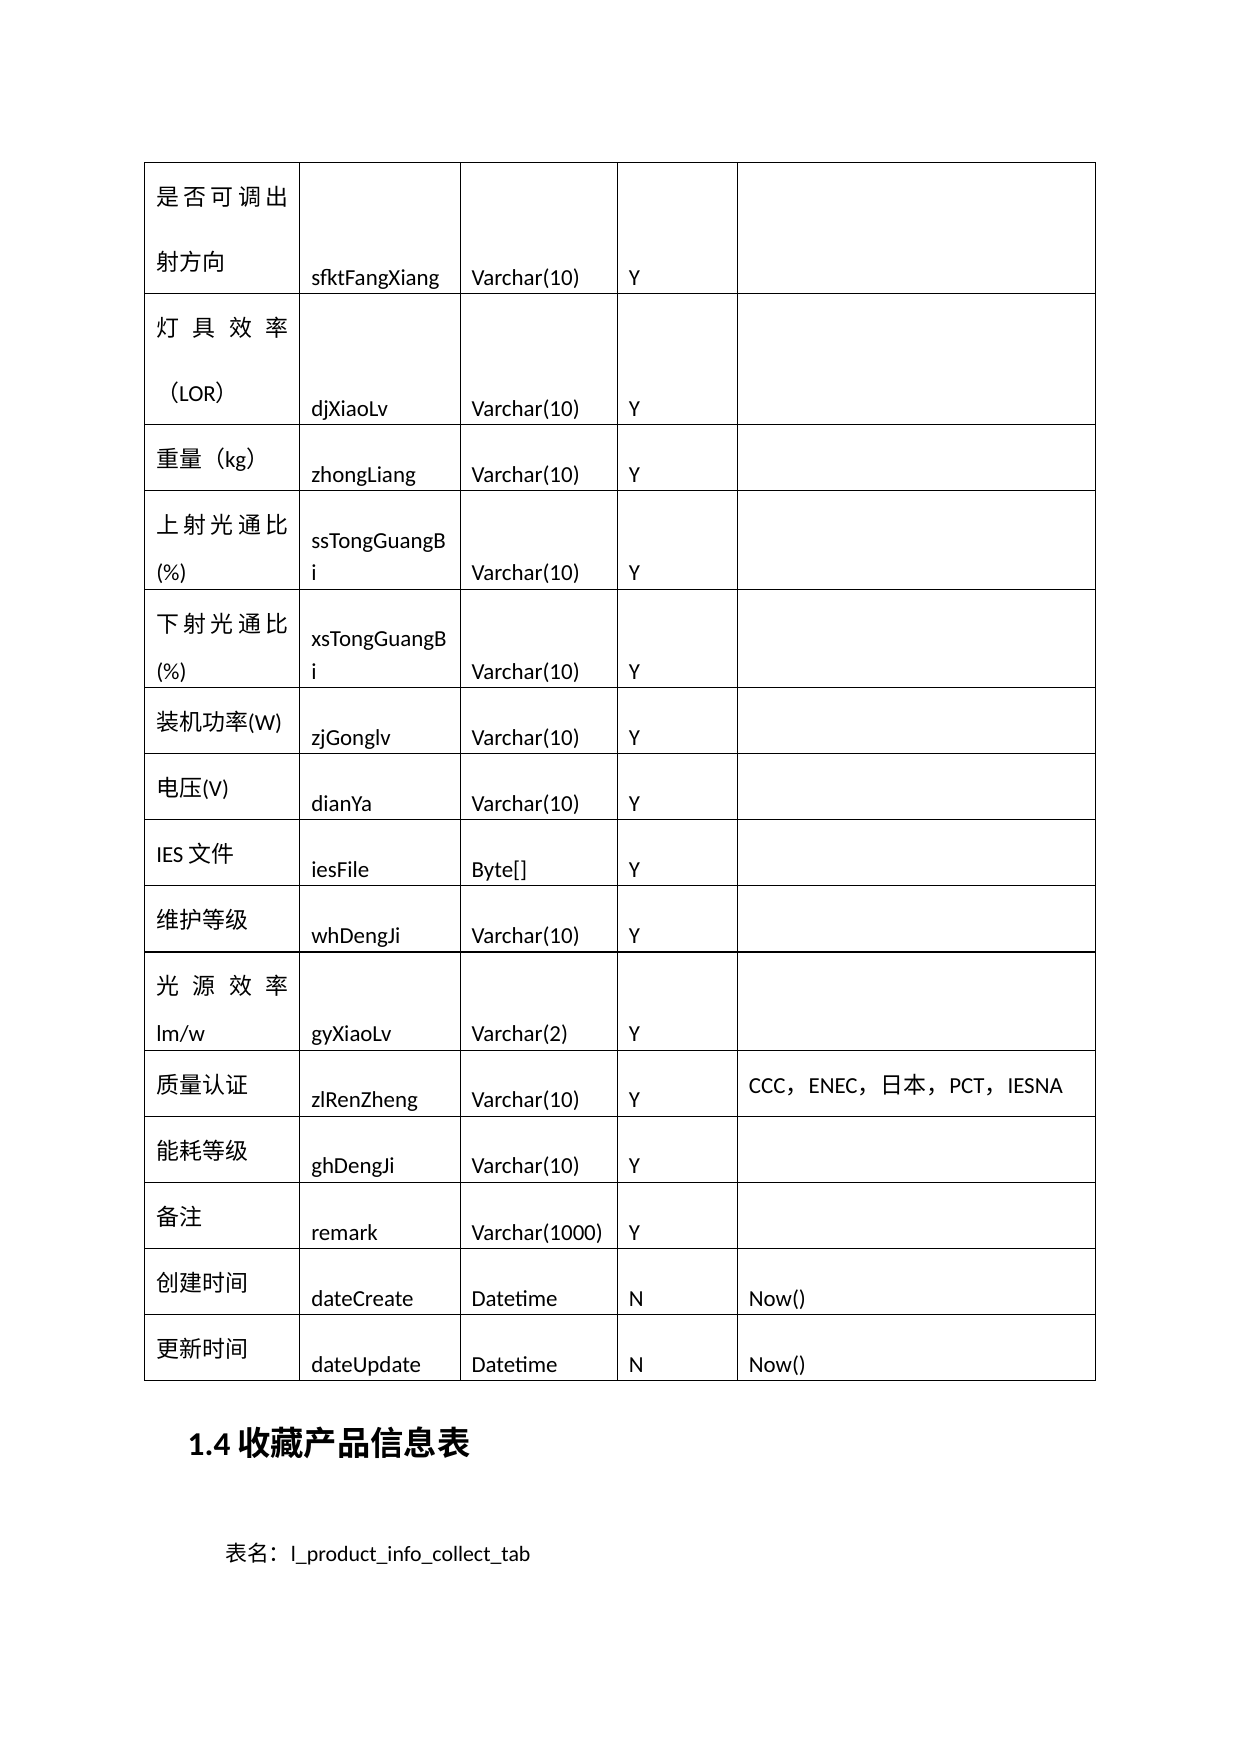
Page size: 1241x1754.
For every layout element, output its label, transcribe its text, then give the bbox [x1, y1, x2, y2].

table_cell [738, 886, 1095, 951]
table_cell Y [618, 491, 737, 589]
table_cell Y [618, 590, 737, 687]
table_cell Datetime [461, 1249, 617, 1314]
table_cell Varchar(10) [461, 1051, 617, 1116]
table_cell Y [618, 953, 737, 1050]
table_cell 电压(V) [145, 754, 299, 819]
table_cell zjGonglv [300, 688, 460, 753]
table_cell remark [300, 1183, 460, 1248]
table_cell Varchar(10) [461, 491, 617, 589]
table_cell Y [618, 425, 737, 490]
table_cell CCC，ENEC，日本，PCT，IESNA [738, 1051, 1095, 1116]
table_cell 灯具效率（LOR） [145, 294, 299, 424]
table_cell Y [618, 163, 737, 293]
table_cell N [618, 1249, 737, 1314]
table_cell Y [618, 294, 737, 424]
table_cell Y [618, 688, 737, 753]
table_cell [738, 953, 1095, 1050]
table_cell Varchar(10) [461, 294, 617, 424]
list 表名：l_product_info_collect_tab [225, 1535, 1053, 1568]
table_cell zlRenZheng [300, 1051, 460, 1116]
table_cell [738, 590, 1095, 687]
table_cell Varchar(10) [461, 590, 617, 687]
table_cell [738, 688, 1095, 753]
table_cell Y [618, 754, 737, 819]
table_cell dianYa [300, 754, 460, 819]
table_cell Y [618, 820, 737, 885]
table_cell Varchar(1000) [461, 1183, 617, 1248]
table_cell Varchar(10) [461, 163, 617, 293]
subtitle 1.4收藏产品信息表 [187, 1408, 1053, 1473]
table_cell [738, 754, 1095, 819]
table_cell sfktFangXiang [300, 163, 460, 293]
table_cell 上射光通比(%) [145, 491, 299, 589]
table_cell 能耗等级 [145, 1117, 299, 1182]
table_cell IES文件 [145, 820, 299, 885]
table_cell [738, 820, 1095, 885]
table_cell 维护等级 [145, 886, 299, 951]
table_cell Y [618, 1183, 737, 1248]
table_cell [738, 425, 1095, 490]
table_cell [738, 1117, 1095, 1182]
table_cell Varchar(10) [461, 688, 617, 753]
table_cell Varchar(10) [461, 886, 617, 951]
table_cell [738, 1183, 1095, 1248]
table_cell 质量认证 [145, 1051, 299, 1116]
table_cell whDengJi [300, 886, 460, 951]
table_cell 光源效率lm/w [145, 953, 299, 1050]
table_cell Varchar(10) [461, 1117, 617, 1182]
table_cell Byte[] [461, 820, 617, 885]
table_cell N [618, 1315, 737, 1380]
table_cell dateUpdate [300, 1315, 460, 1380]
table_cell [738, 491, 1095, 589]
table_cell 装机功率(W) [145, 688, 299, 753]
table_cell 备注 [145, 1183, 299, 1248]
table_cell Datetime [461, 1315, 617, 1380]
table_cell [738, 294, 1095, 424]
table_cell xsTongGuangBi [300, 590, 460, 687]
table_cell Varchar(10) [461, 754, 617, 819]
table_cell iesFile [300, 820, 460, 885]
table_cell ssTongGuangBi [300, 491, 460, 589]
table_cell zhongLiang [300, 425, 460, 490]
table_cell Y [618, 1051, 737, 1116]
table_cell Y [618, 886, 737, 951]
table_cell Now() [738, 1315, 1095, 1380]
table_cell Now() [738, 1249, 1095, 1314]
table_cell djXiaoLv [300, 294, 460, 424]
table_cell 是否可调出射方向 [145, 163, 299, 293]
table_cell 下射光通比(%) [145, 590, 299, 687]
table_cell dateCreate [300, 1249, 460, 1314]
table_cell 更新时间 [145, 1315, 299, 1380]
table_cell [738, 163, 1095, 293]
table_cell ghDengJi [300, 1117, 460, 1182]
table_cell Varchar(2) [461, 953, 617, 1050]
table_cell 创建时间 [145, 1249, 299, 1314]
table_cell gyXiaoLv [300, 953, 460, 1050]
table_cell 重量（kg） [145, 425, 299, 490]
table_cell Varchar(10) [461, 425, 617, 490]
table_cell Y [618, 1117, 737, 1182]
